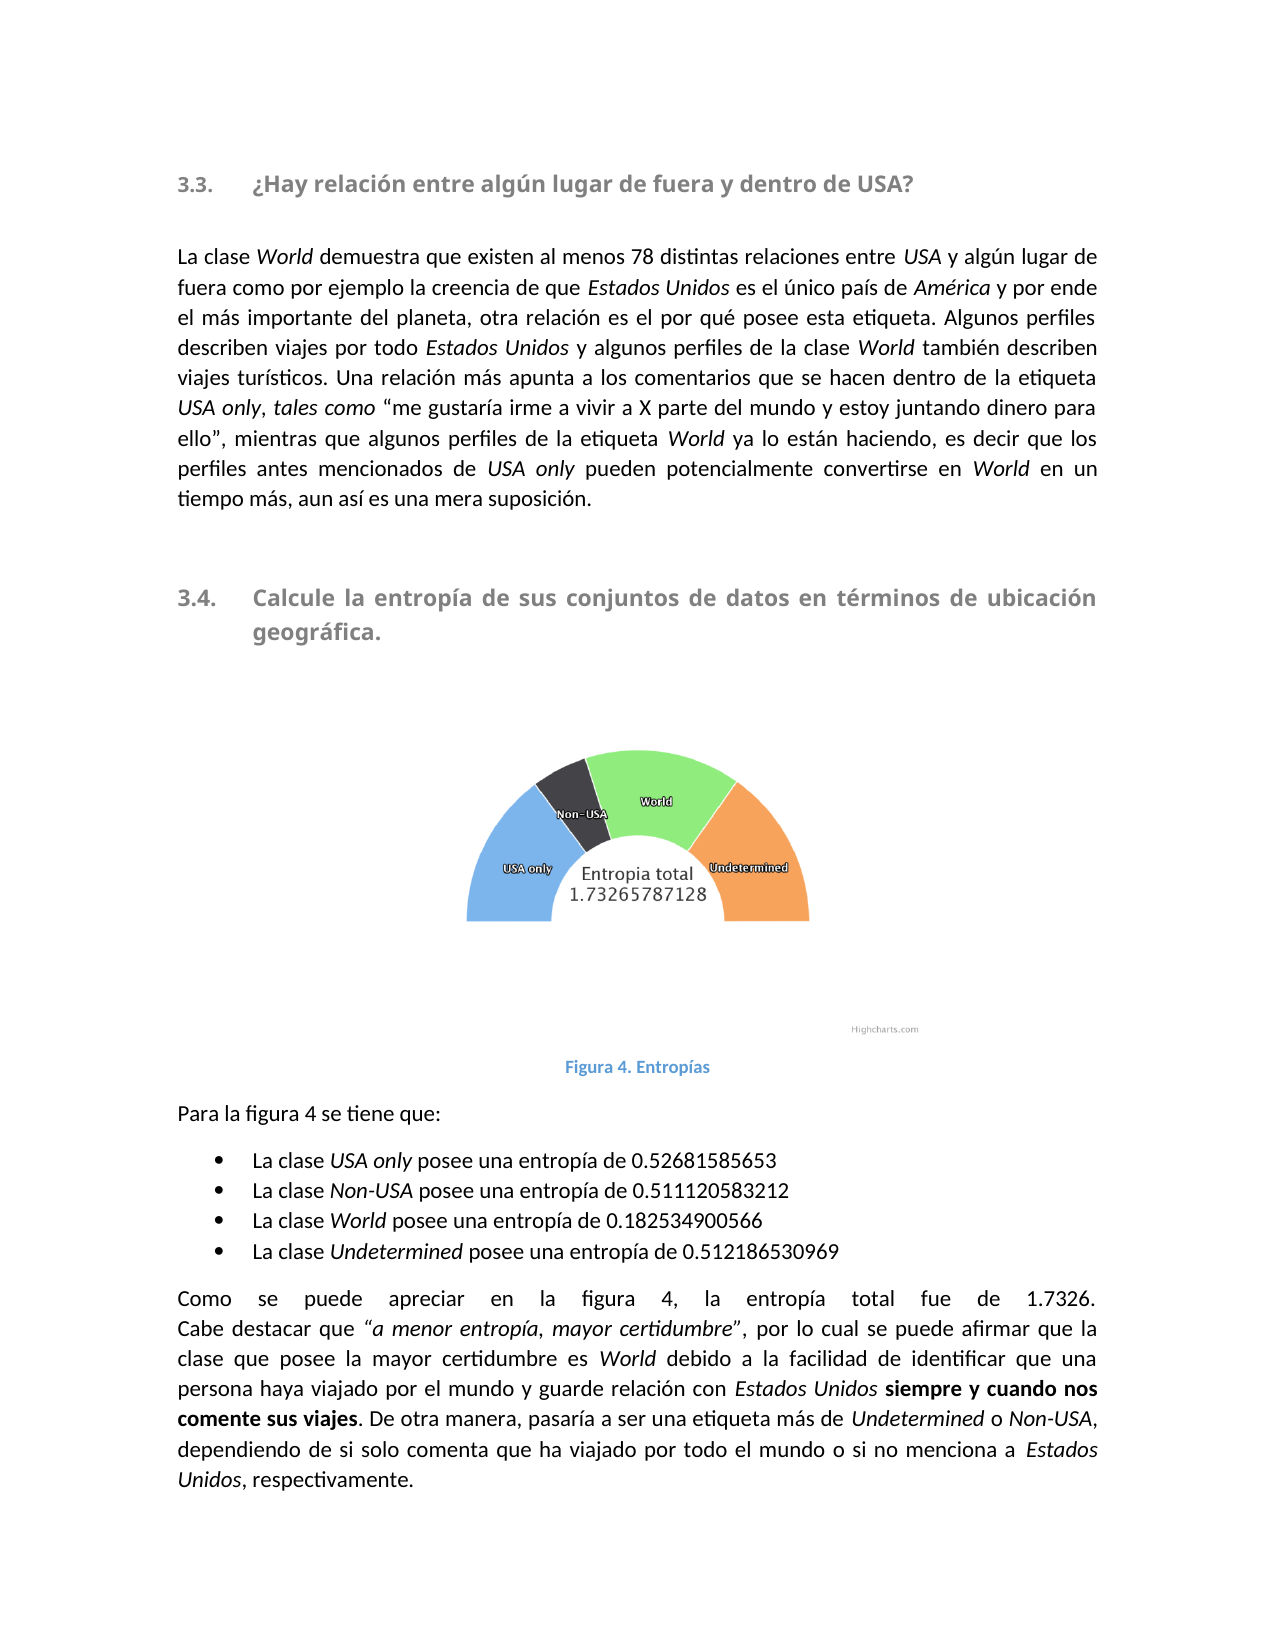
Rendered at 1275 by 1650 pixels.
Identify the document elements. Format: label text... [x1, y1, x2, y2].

text Figura 4. Entropías [177, 1056, 1098, 1078]
subtitle Calcule la entropía de sus conjuntos de datos en términos de ubicación geográfica. [177, 582, 1098, 647]
list La clase USA only posee una entropía de 0.52681585653 [215, 1146, 1098, 1174]
text Como se puede apreciar en la figura 4, la entropía total fue de 1.7326. Cabe destacar que “a menor entropía, mayor certidumbre”, por lo cual se puede afirmar que la clase que posee la mayor certidumbre es World debido a la facilidad de identificar que una persona haya viajado por el mundo y guarde relación con Estados Unidos siempre y cuando nos comente sus viajes. De otra manera, pasaría a ser una etiqueta más de Undetermined o Non-USA, dependiendo de si solo comenta que ha viajado por todo el mundo o si no menciona a Estados Unidos, respectivamente. [177, 1284, 1098, 1493]
text Para la figura 4 se tiene que: [177, 1099, 1098, 1127]
list La clase Undetermined posee una entropía de 0.512186530969 [215, 1237, 1098, 1265]
picture [347, 649, 928, 1037]
subtitle ¿Hay relación entre algún lugar de fuera y dentro de USA? [177, 168, 1098, 239]
list La clase World posee una entropía de 0.182534900566 [215, 1207, 1098, 1234]
text La clase World demuestra que existen al menos 78 distintas relaciones entre USA y algún lugar de fuera como por ejemplo la creencia de que Estados Unidos es el único país de América y por ende el más importante del planeta, otra relación es el por qué posee esta etiqueta. Algunos perfiles describen viajes por todo Estados Unidos y algunos perfiles de la clase World también describen viajes turísticos. Una relación más apunta a los comentarios que se hacen dentro de la etiqueta USA only, tales como “me gustaría irme a vivir a X parte del mundo y estoy juntando dinero para ello”, mientras que algunos perfiles de la etiqueta World ya lo están haciendo, es decir que los perfiles antes mencionados de USA only pueden potencialmente convertirse en World en un tiempo más, aun así es una mera suposición. [177, 242, 1098, 512]
list La clase Non-USA posee una entropía de 0.511120583212 [215, 1176, 1098, 1204]
